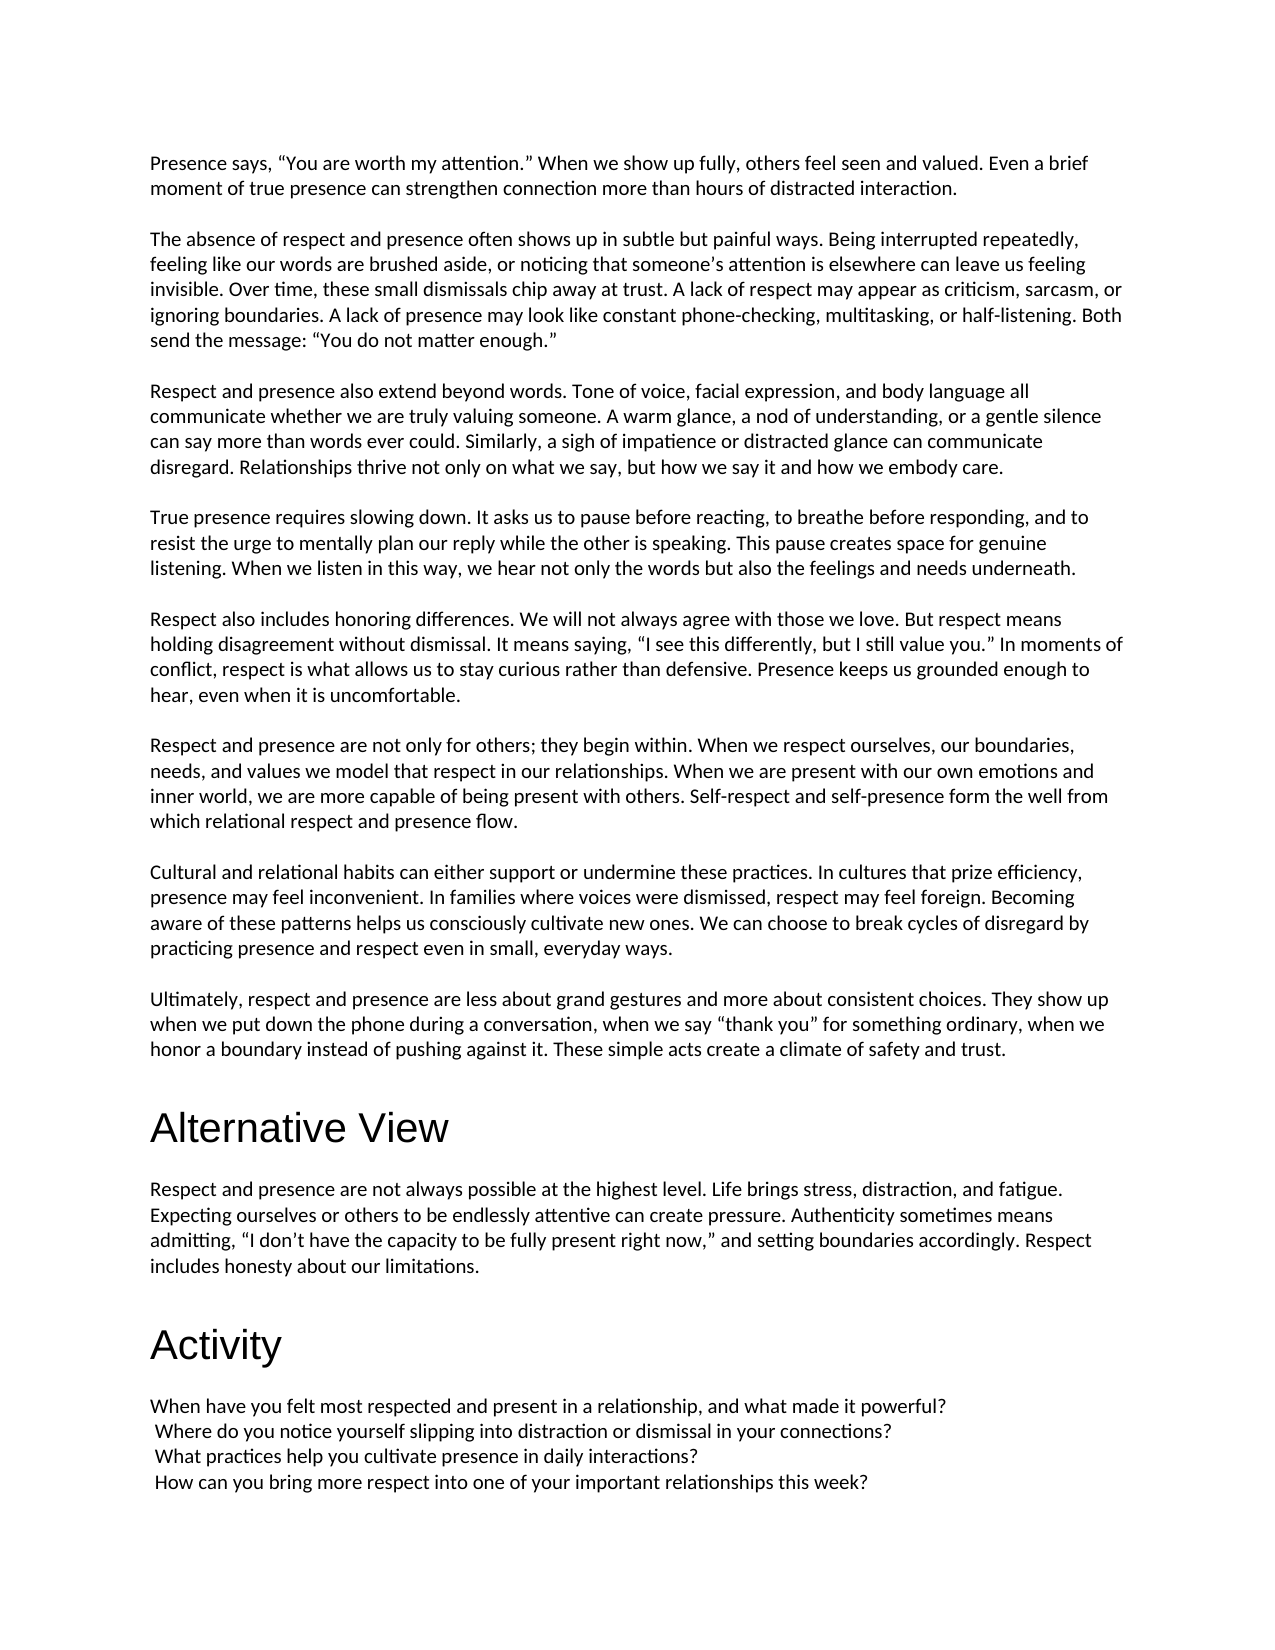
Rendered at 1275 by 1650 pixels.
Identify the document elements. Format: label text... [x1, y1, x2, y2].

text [150, 150, 1125, 201]
text Cultural and relational habits can either support or undermine these practices. In cultures that prize efficiency, presence may feel inconvenient. In families where voices were dismissed, respect may feel foreign. Becoming aware of these patterns helps us consciously cultivate new ones. We can choose to break cycles of disregard by practicing presence and respect even in small, everyday ways. [150, 859, 1125, 961]
subtitle Activity [150, 1320, 1125, 1368]
text Respect and presence are not always possible at the highest level. Life brings stress, distraction, and fatigue. Expecting ourselves or others to be endlessly attentive can create pressure. Authenticity sometimes means admitting, “I don’t have the capacity to be fully present right now,” and setting boundaries accordingly. Respect includes honesty about our limitations. [150, 1177, 1125, 1278]
text Ultimately, respect and presence are less about grand gestures and more about consistent choices. They show up when we put down the phone during a conversation, when we say “thank you” for something ordinary, when we honor a boundary instead of pushing against it. These simple acts create a climate of safety and trust. [150, 986, 1125, 1062]
text Respect and presence also extend beyond words. Tone of voice, facial expression, and body language all communicate whether we are truly valuing someone. A warm glance, a nod of understanding, or a gentle silence can say more than words ever could. Similarly, a sigh of impatience or distracted glance can communicate disregard. Relationships thrive not only on what we say, but how we say it and how we embody care. [150, 378, 1125, 479]
text True presence requires slowing down. It asks us to pause before reacting, to breathe before responding, and to resist the urge to mentally plan our reply while the other is speaking. This pause creates space for genuine listening. When we listen in this way, we hear not only the words but also the feelings and needs underneath. [150, 504, 1125, 581]
subtitle Alternative View [150, 1104, 1125, 1152]
text Respect also includes honoring differences. We will not always agree with those we love. But respect means holding disagreement without dismissal. It means saying, “I see this differently, but I still value you.” In moments of conflict, respect is what allows us to stay curious rather than defensive. Presence keeps us grounded enough to hear, even when it is uncomfortable. [150, 606, 1125, 707]
text The absence of respect and presence often shows up in subtle but painful ways. Being interrupted repeatedly, feeling like our words are brushed aside, or noticing that someone’s attention is elsewhere can leave us feeling invisible. Over time, these small dismissals chip away at trust. A lack of respect may appear as criticism, sarcasm, or ignoring boundaries. A lack of presence may look like constant phone-checking, multitasking, or half-listening. Both send the message: “You do not matter enough.” [150, 226, 1125, 353]
text Respect and presence are not only for others; they begin within. When we respect ourselves, our boundaries, needs, and values we model that respect in our relationships. When we are present with our own emotions and inner world, we are more capable of being present with others. Self-respect and self-presence form the well from which relational respect and presence flow. [150, 732, 1125, 834]
text When have you felt most respected and present in a relationship, and what made it powerful? Where do you notice yourself slipping into distraction or dismissal in your connections? What practices help you cultivate presence in daily interactions? How can you bring more respect into one of your important relationships this week? [150, 1393, 1125, 1494]
